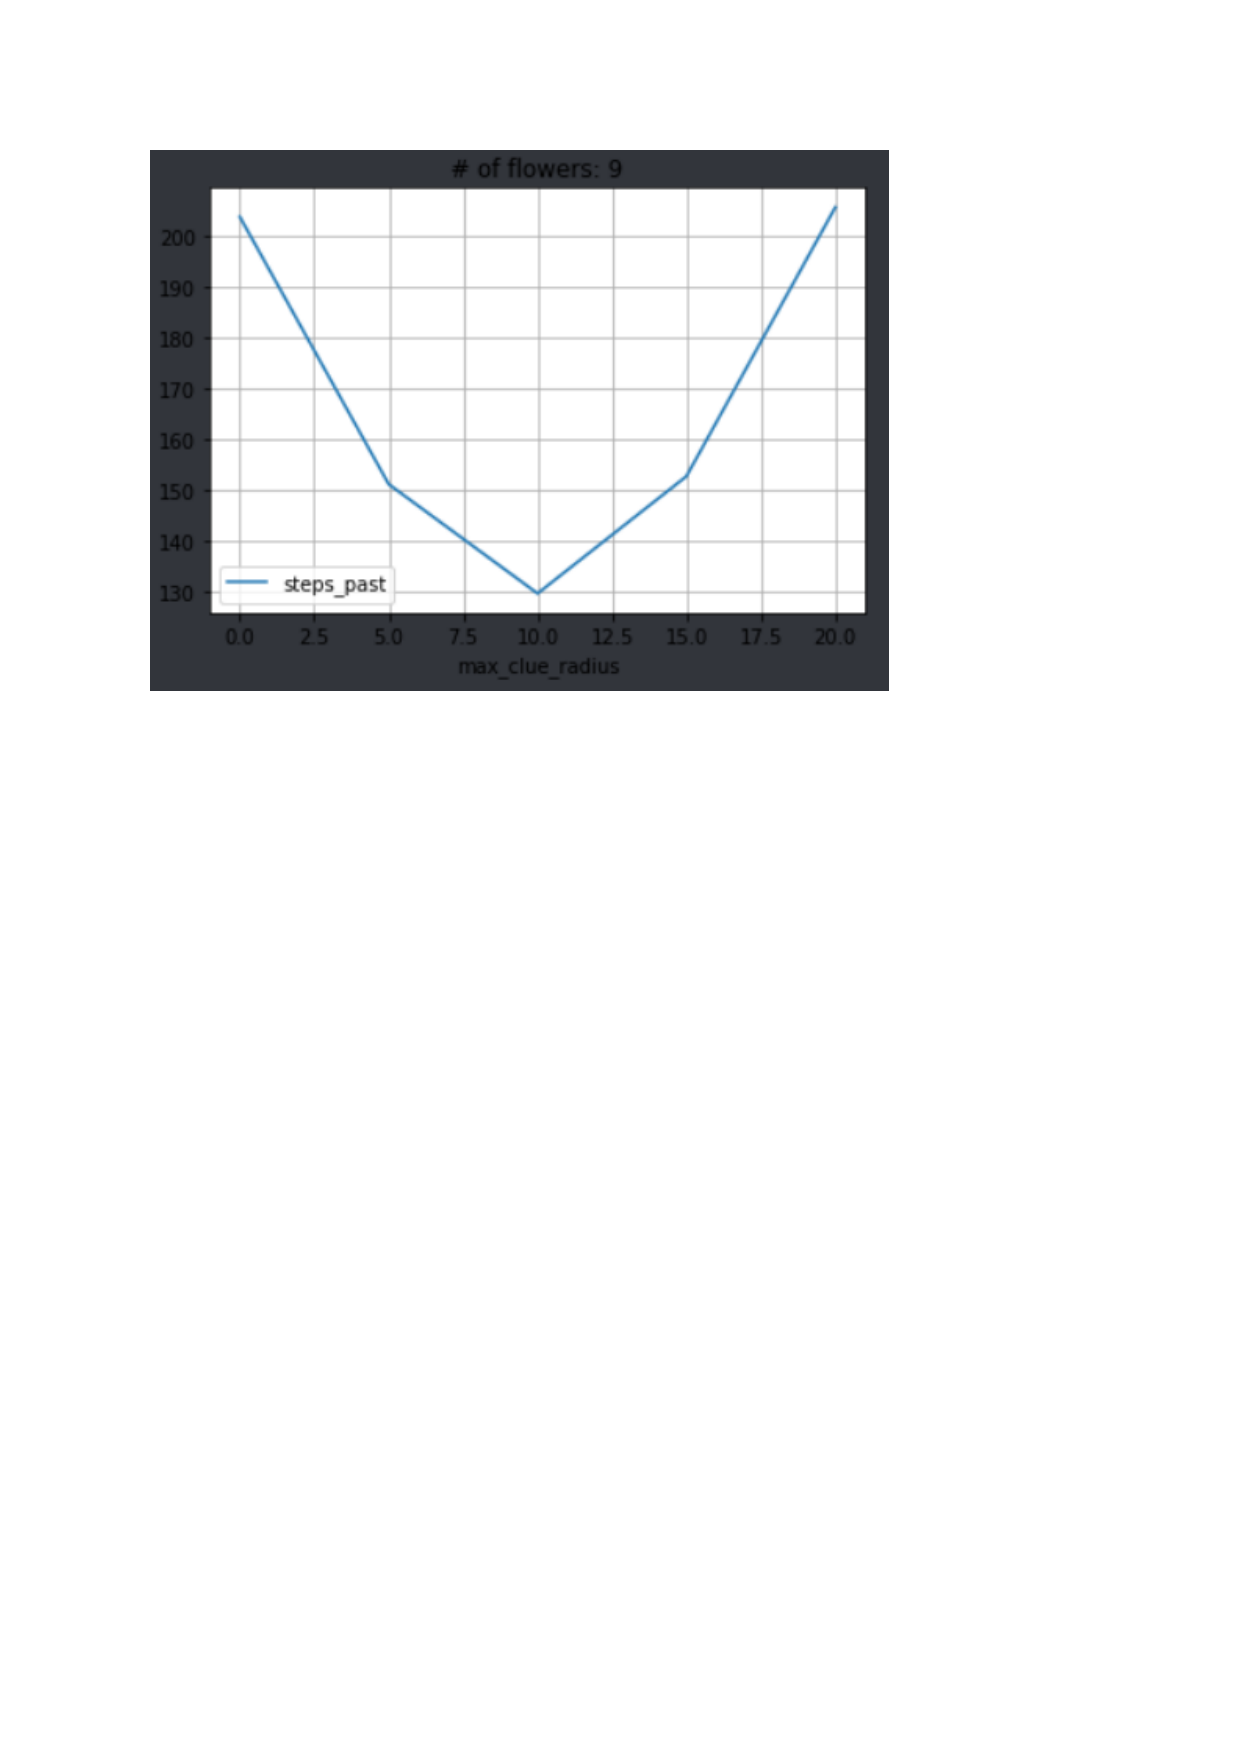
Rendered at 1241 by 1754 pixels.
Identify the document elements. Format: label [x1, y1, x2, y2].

picture [150, 150, 889, 691]
